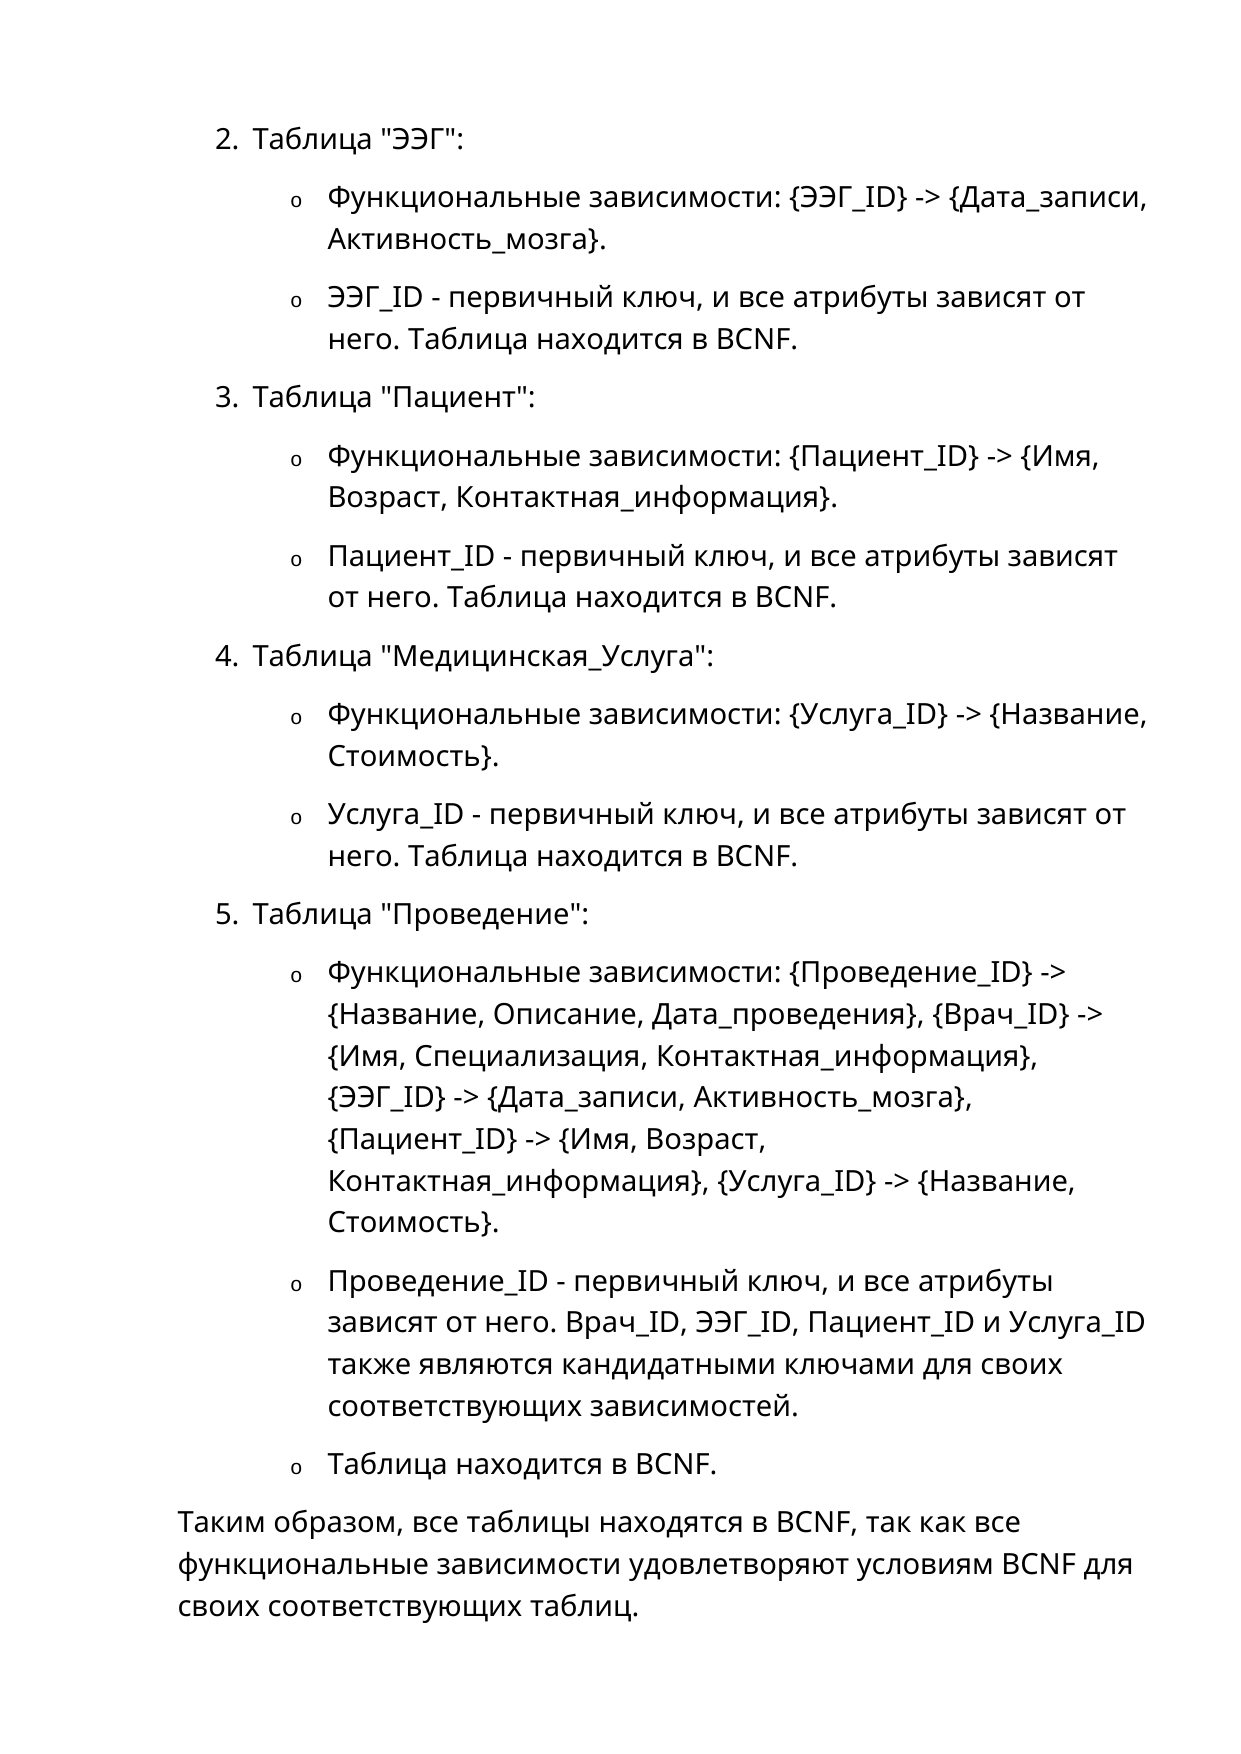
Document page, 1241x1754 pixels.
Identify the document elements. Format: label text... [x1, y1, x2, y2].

list Функциональные зависимости: {Пациент_ID} -> {Имя, Возраст, Контактная_информация}. [290, 435, 1152, 516]
list Таблица "Проведение": [215, 893, 1152, 933]
list Пациент_ID - первичный ключ, и все атрибуты зависят от него. Таблица находится в BCNF. [290, 535, 1152, 616]
list Таблица "ЭЭГ": [215, 118, 1152, 158]
list Функциональные зависимости: {Услуга_ID} -> {Название, Стоимость}. [290, 693, 1152, 774]
list Таблица "Медицинская_Услуга": [215, 635, 1152, 674]
list Услуга_ID - первичный ключ, и все атрибуты зависят от него. Таблица находится в BCNF. [290, 793, 1152, 874]
list Таблица "Пациент": [215, 376, 1152, 416]
list ЭЭГ_ID - первичный ключ, и все атрибуты зависят от него. Таблица находится в BCNF. [290, 276, 1152, 358]
list Функциональные зависимости: {Проведение_ID} -> {Название, Описание, Дата_проведения}, {Врач_ID} -> {Имя, Специализация, Контактная_информация}, {ЭЭГ_ID} -> {Дата_записи, Активность_мозга}, {Пациент_ID} -> {Имя, Возраст, Контактная_информация}, {Услуга_ID} -> {Название, Стоимость}. [290, 951, 1152, 1241]
list Проведение_ID - первичный ключ, и все атрибуты зависят от него. Врач_ID, ЭЭГ_ID, Пациент_ID и Услуга_ID также являются кандидатными ключами для своих соответствующих зависимостей. [290, 1260, 1152, 1424]
list Функциональные зависимости: {ЭЭГ_ID} -> {Дата_записи, Активность_мозга}. [290, 176, 1152, 258]
list Таблица находится в BCNF. [290, 1443, 1152, 1483]
text Таким образом, все таблицы находятся в BCNF, так как все функциональные зависимости удовлетворяют условиям BCNF для своих соответствующих таблиц. [177, 1501, 1152, 1624]
